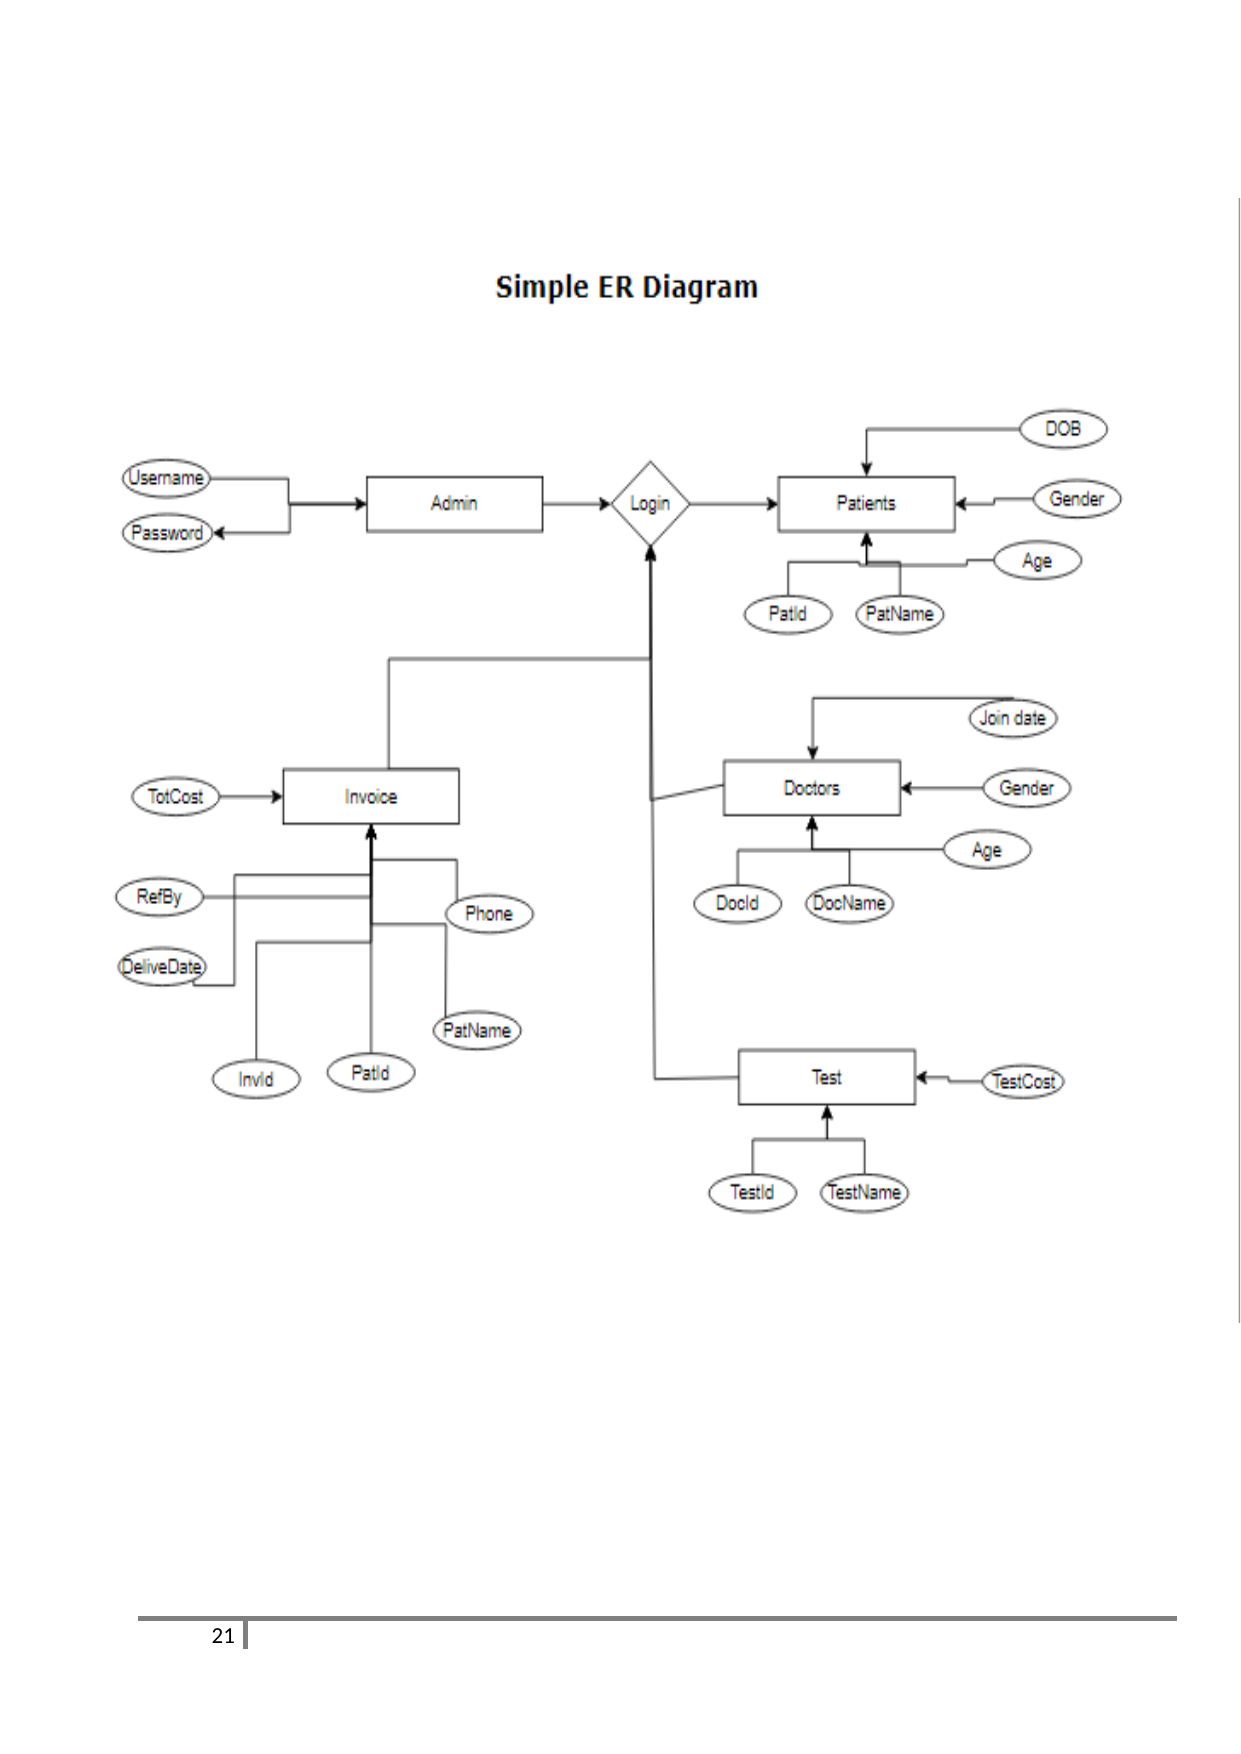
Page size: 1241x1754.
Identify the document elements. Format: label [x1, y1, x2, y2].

picture [0, 198, 1241, 1323]
